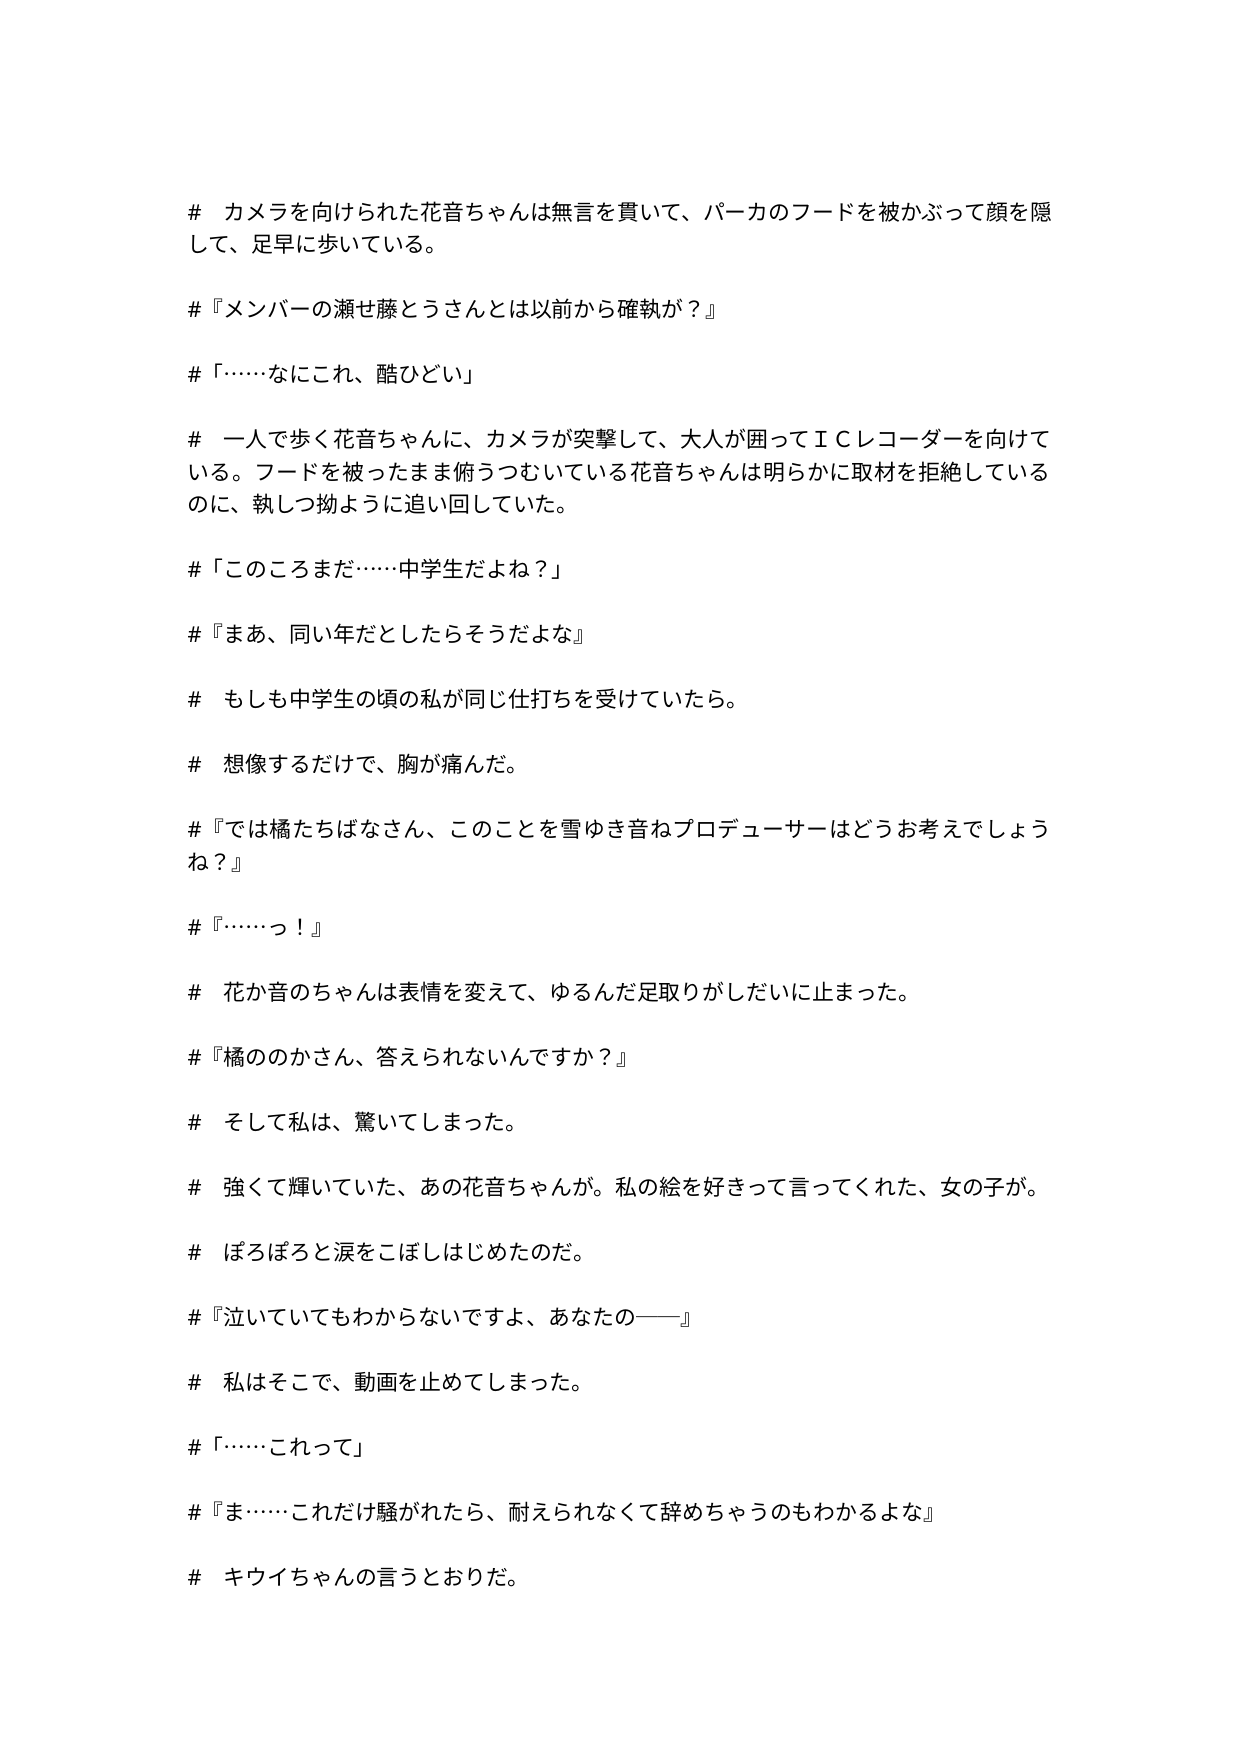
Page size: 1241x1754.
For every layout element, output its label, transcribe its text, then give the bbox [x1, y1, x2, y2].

text # 花か音のちゃんは表情を変えて、ゆるんだ足取りがしだいに止まった。 [187, 974, 1053, 1007]
text # 一人で歩く花音ちゃんに、カメラが突撃して、大人が囲ってＩＣレコーダーを向けている。フードを被ったまま俯うつむいている花音ちゃんは明らかに取材を拒絶しているのに、執しつ拗ように追い回していた。 [187, 422, 1053, 519]
text #「……これって」 [187, 1429, 1053, 1462]
text #『メンバーの瀬せ藤とうさんとは以前から確執が？』 [187, 292, 1053, 324]
text # キウイちゃんの言うとおりだ。 [187, 1559, 1053, 1592]
text #「……なにこれ、酷ひどい」 [187, 357, 1053, 389]
text #『ま……これだけ騒がれたら、耐えられなくて辞めちゃうのもわかるよな』 [187, 1494, 1053, 1527]
text #『泣いていてもわからないですよ、あなたの──』 [187, 1299, 1053, 1332]
text #『橘ののかさん、答えられないんですか？』 [187, 1039, 1053, 1072]
text #「このころまだ……中学生だよね？」 [187, 552, 1053, 584]
text # そして私は、驚いてしまった。 [187, 1104, 1053, 1137]
text #『まあ、同い年だとしたらそうだよな』 [187, 617, 1053, 649]
text # もしも中学生の頃の私が同じ仕打ちを受けていたら。 [187, 682, 1053, 714]
text # 強くて輝いていた、あの花音ちゃんが。私の絵を好きって言ってくれた、女の子が。 [187, 1169, 1053, 1202]
text #『では橘たちばなさん、このことを雪ゆき音ねプロデューサーはどうお考えでしょうね？』 [187, 812, 1053, 877]
text # 私はそこで、動画を止めてしまった。 [187, 1364, 1053, 1397]
text #『……っ！』 [187, 909, 1053, 942]
text # カメラを向けられた花音ちゃんは無言を貫いて、パーカのフードを被かぶって顔を隠して、足早に歩いている。 [187, 194, 1053, 259]
text # ぽろぽろと涙をこぼしはじめたのだ。 [187, 1234, 1053, 1267]
text # 想像するだけで、胸が痛んだ。 [187, 747, 1053, 779]
